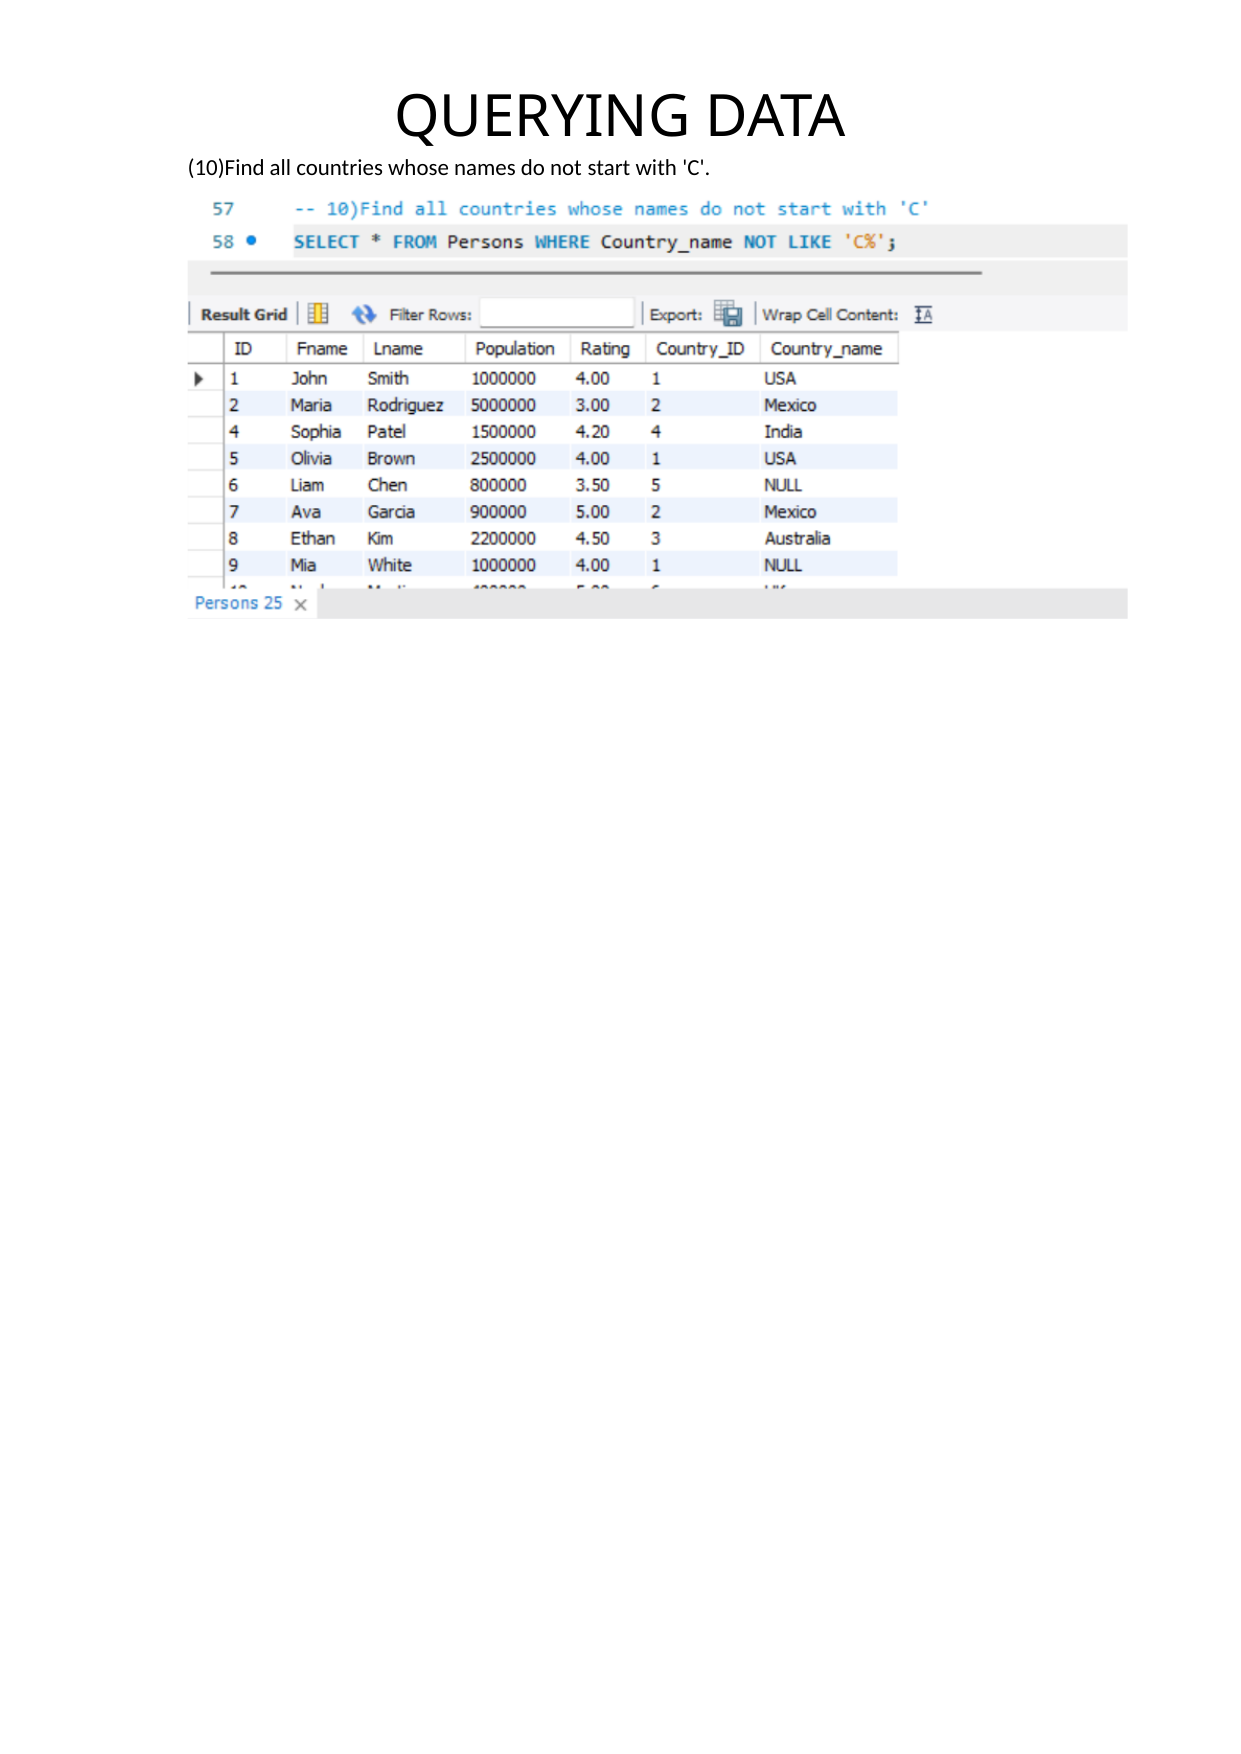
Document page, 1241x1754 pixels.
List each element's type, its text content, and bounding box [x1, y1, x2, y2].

text (10)Find all countries whose names do not start with 'C'. [187, 153, 1090, 183]
picture [187, 183, 1128, 619]
